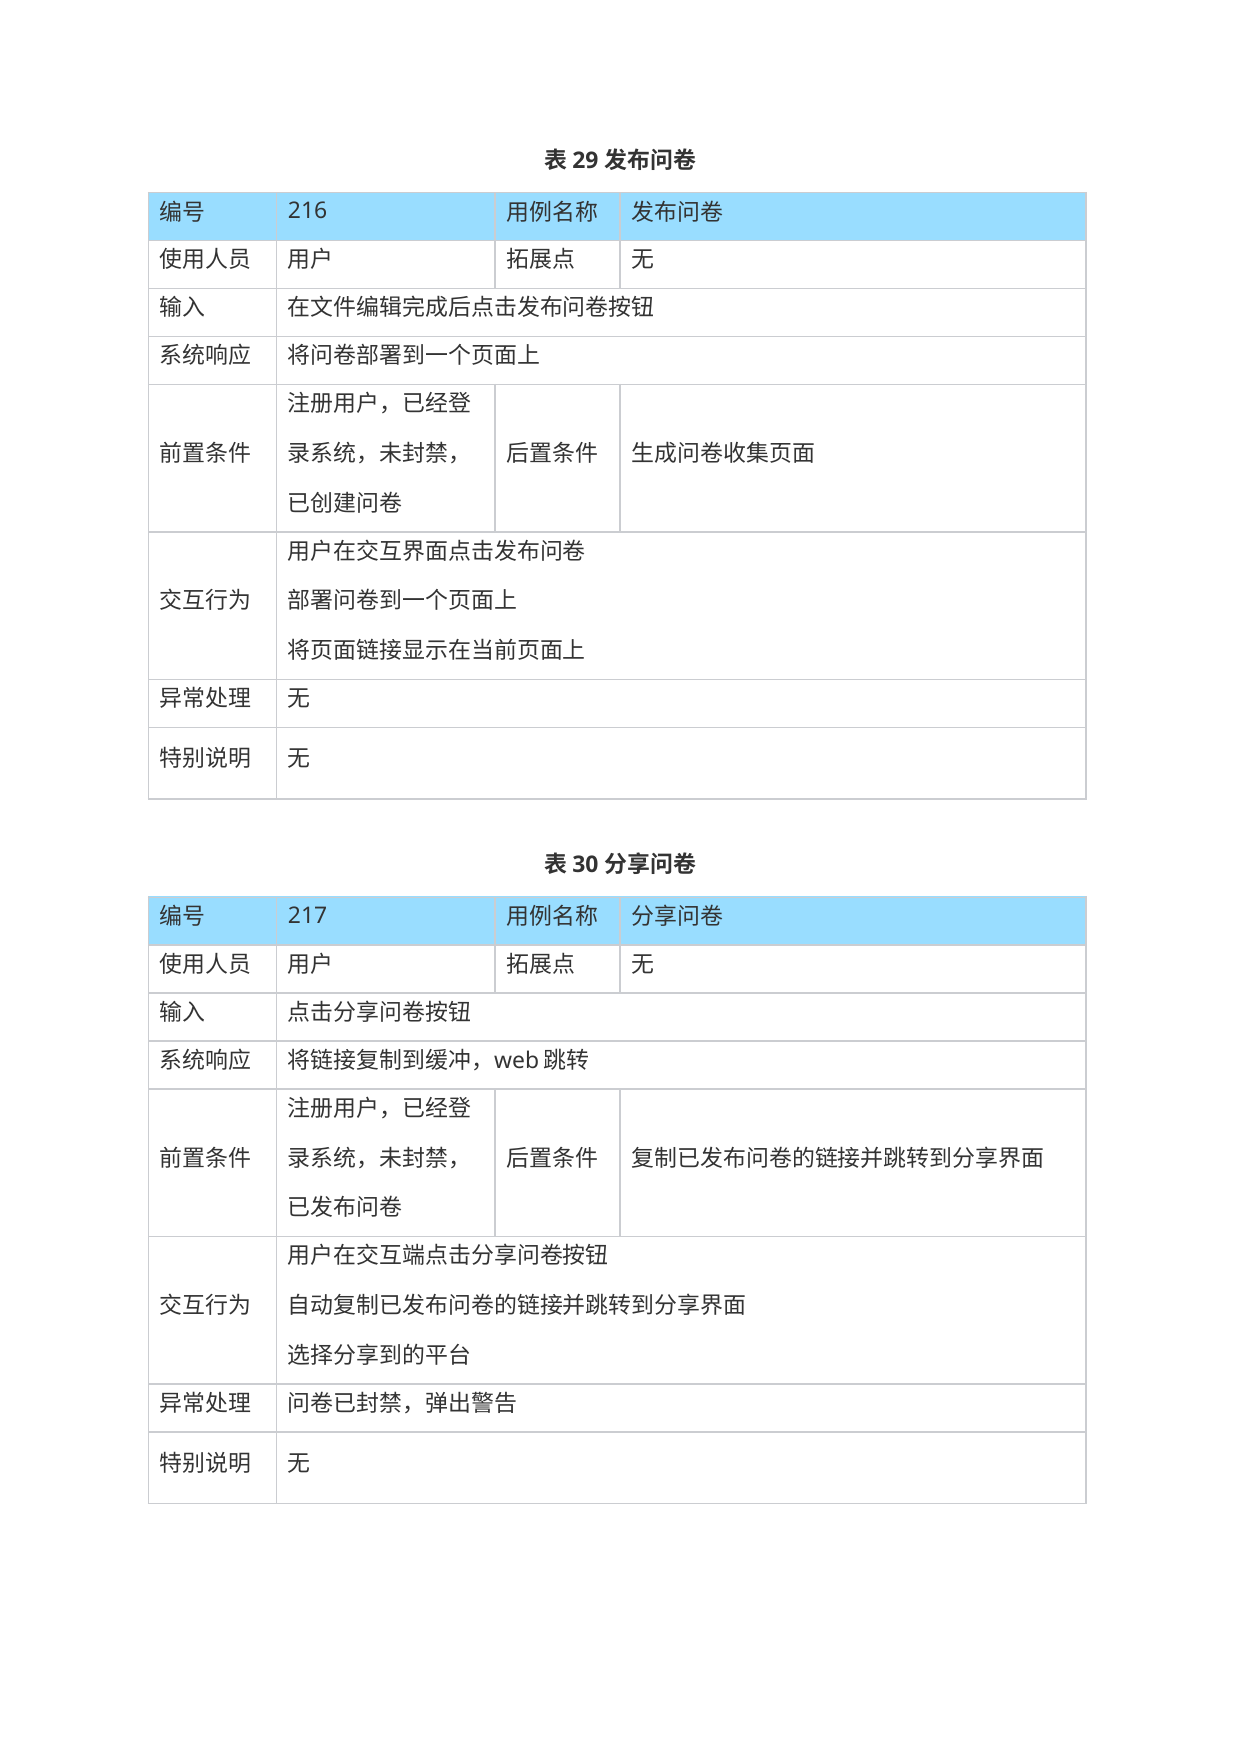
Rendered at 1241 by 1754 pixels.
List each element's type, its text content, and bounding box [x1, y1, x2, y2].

table_cell 复制已发布问卷的链接并跳转到分享界面 [621, 1090, 1085, 1236]
table_cell 后置条件 [496, 385, 619, 531]
table_cell 用户 [277, 241, 494, 288]
text 表30 分享问卷 [148, 846, 1093, 880]
table_cell 将链接复制到缓冲，web跳转 [277, 1042, 1085, 1088]
table_header 发布问卷 [621, 193, 1085, 240]
table_cell 输入 [149, 289, 276, 336]
table_cell 点击分享问卷按钮 [277, 994, 1085, 1040]
table_cell 异常处理 [149, 1385, 276, 1431]
table_header 217 [277, 898, 494, 944]
table_cell 注册用户，已经登录系统，未封禁，已创建问卷 [277, 385, 494, 531]
table_cell 将问卷部署到一个页面上 [277, 337, 1085, 383]
table_cell 无 [277, 728, 1085, 798]
table_cell 交互行为 [149, 533, 276, 678]
table_header 用例名称 [496, 898, 619, 944]
table_cell 前置条件 [149, 1090, 276, 1236]
table_cell 在文件编辑完成后点击发布问卷按钮 [277, 289, 1085, 336]
table_cell 无 [277, 680, 1085, 726]
table_cell 输入 [149, 994, 276, 1040]
table_cell 无 [277, 1433, 1085, 1503]
table_header 分享问卷 [621, 898, 1085, 944]
table_cell 系统响应 [149, 1042, 276, 1088]
table_cell 使用人员 [149, 946, 276, 992]
table_header 编号 [149, 898, 276, 944]
table_cell 特别说明 [149, 1433, 276, 1503]
table_cell 后置条件 [496, 1090, 619, 1236]
table_header 216 [277, 193, 494, 240]
table_cell 交互行为 [149, 1237, 276, 1383]
table_cell 系统响应 [149, 337, 276, 383]
table_cell 用户 [277, 946, 494, 992]
table_cell 拓展点 [496, 946, 619, 992]
table_cell 特别说明 [149, 728, 276, 798]
table_cell 问卷已封禁，弹出警告 [277, 1385, 1085, 1431]
table_cell 用户在交互端点击分享问卷按钮 自动复制已发布问卷的链接并跳转到分享界面 选择分享到的平台 [277, 1237, 1085, 1383]
table_cell 前置条件 [149, 385, 276, 531]
table_cell 注册用户，已经登录系统，未封禁，已发布问卷 [277, 1090, 494, 1236]
table_cell 使用人员 [149, 241, 276, 288]
table_header 编号 [149, 193, 276, 240]
table_cell 拓展点 [496, 241, 619, 288]
table_header 用例名称 [496, 193, 619, 240]
table_cell 异常处理 [149, 680, 276, 726]
table_cell 无 [621, 946, 1085, 992]
text 表29 发布问卷 [148, 142, 1093, 175]
table_cell 无 [621, 241, 1085, 288]
table_cell 生成问卷收集页面 [621, 385, 1085, 531]
table_cell 用户在交互界面点击发布问卷 部署问卷到一个页面上 将页面链接显示在当前页面上 [277, 533, 1085, 678]
